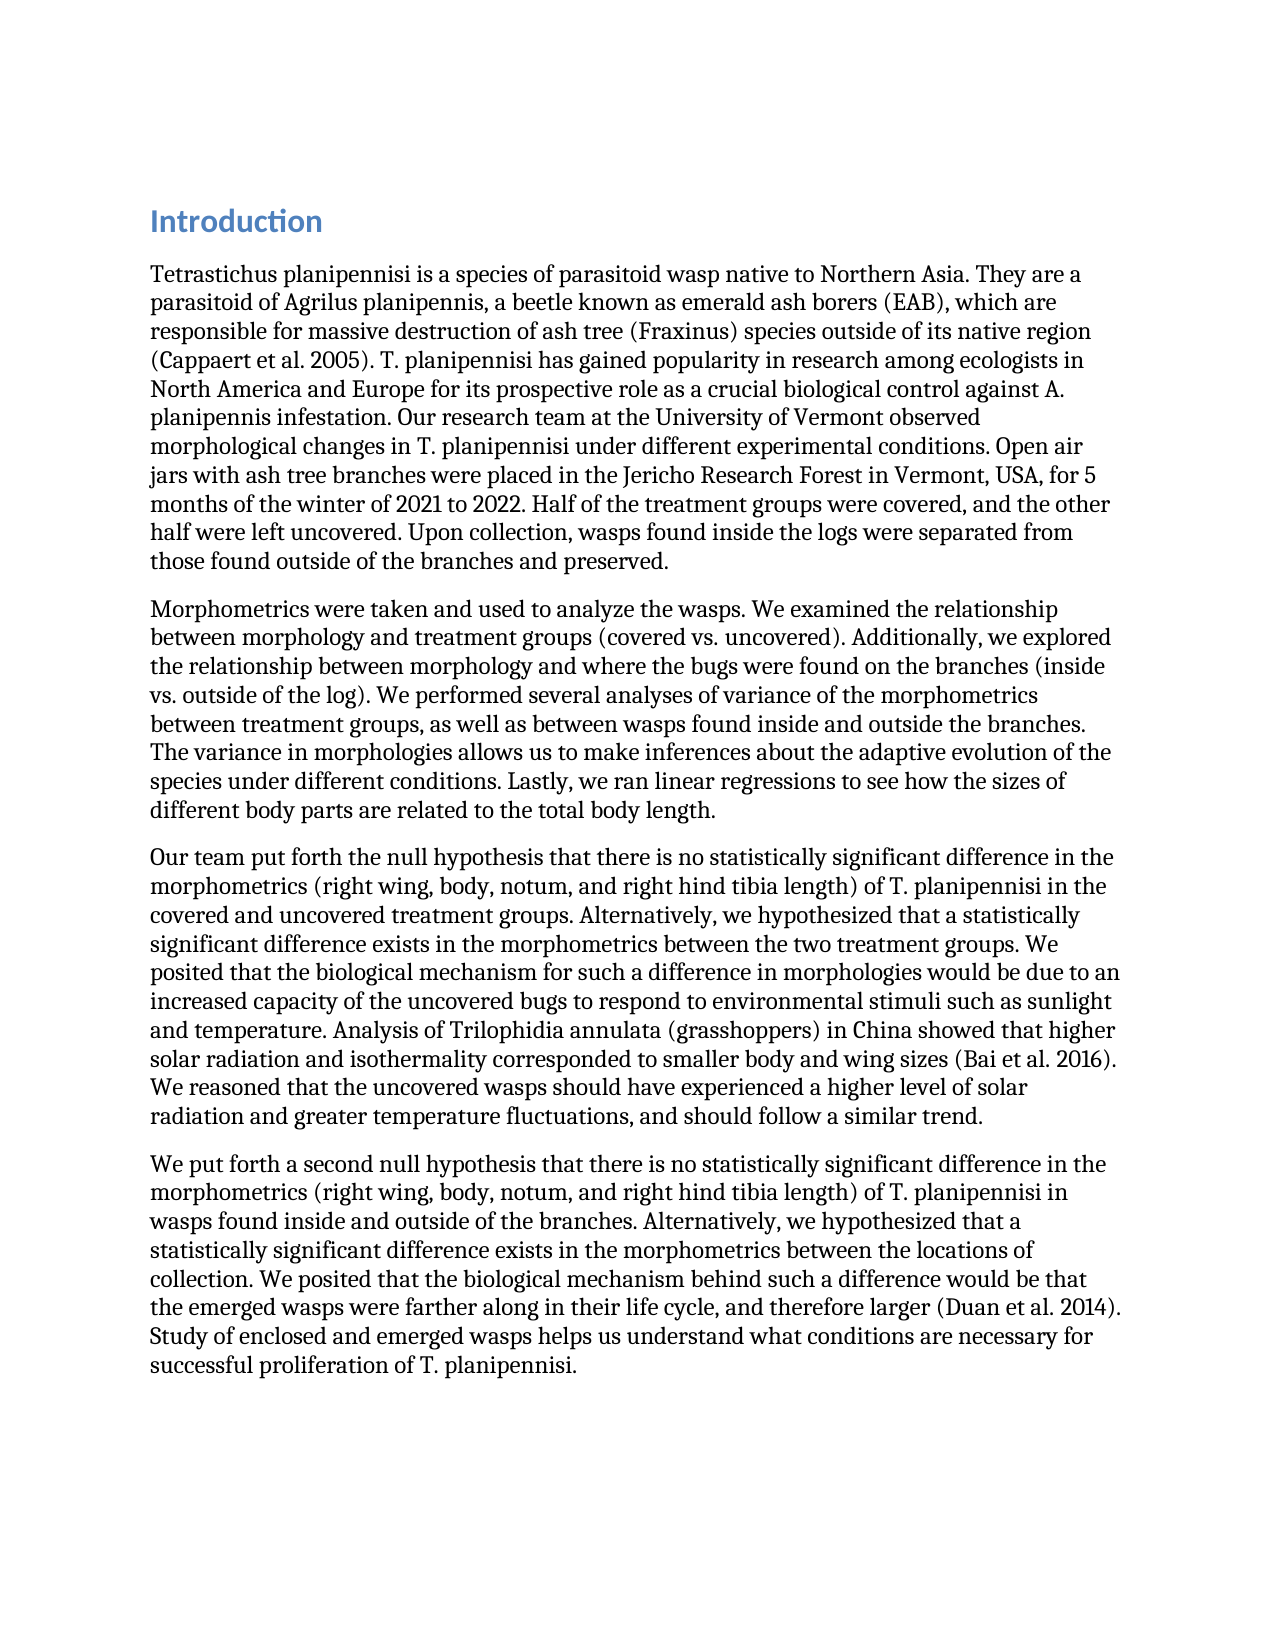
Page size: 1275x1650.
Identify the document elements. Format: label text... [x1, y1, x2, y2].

text We put forth a second null hypothesis that there is no statistically significant difference in the morphometrics (right wing, body, notum, and right hind tibia length) of T. planipennisi in wasps found inside and outside of the branches. Alternatively, we hypothesized that a statistically significant difference exists in the morphometrics between the locations of collection. We posited that the biological mechanism behind such a difference would be that the emerged wasps were farther along in their life cycle, and therefore larger (Duan et al. 2014). Study of enclosed and emerged wasps helps us understand what conditions are necessary for successful proliferation of T. planipennisi. [150, 1149, 1125, 1379]
text Morphometrics were taken and used to analyze the wasps. We examined the relationship between morphology and treatment groups (covered vs. uncovered). Additionally, we explored the relationship between morphology and where the bugs were found on the branches (inside vs. outside of the log). We performed several analyses of variance of the morphometrics between treatment groups, as well as between wasps found inside and outside the branches. The variance in morphologies allows us to make inferences about the adaptive evolution of the species under different conditions. Lastly, we ran linear regressions to see how the sizes of different body parts are related to the total body length. [150, 594, 1125, 824]
subtitle Introduction [150, 200, 1125, 241]
text Tetrastichus planipennisi is a species of parasitoid wasp native to Northern Asia. They are a parasitoid of Agrilus planipennis, a beetle known as emerald ash borers (EAB), which are responsible for massive destruction of ash tree (Fraxinus) species outside of its native region (Cappaert et al. 2005). T. planipennisi has gained popularity in research among ecologists in North America and Europe for its prospective role as a crucial biological control against A. planipennis infestation. Our research team at the University of Vermont observed morphological changes in T. planipennisi under different experimental conditions. Open air jars with ash tree branches were placed in the Jericho Research Forest in Vermont, USA, for 5 months of the winter of 2021 to 2022. Half of the treatment groups were covered, and the other half were left uncovered. Upon collection, wasps found inside the logs were separated from those found outside of the branches and preserved. [150, 259, 1125, 576]
text Our team put forth the null hypothesis that there is no statistically significant difference in the morphometrics (right wing, body, notum, and right hind tibia length) of T. planipennisi in the covered and uncovered treatment groups. Alternatively, we hypothesized that a statistically significant difference exists in the morphometrics between the two treatment groups. We posited that the biological mechanism for such a difference in morphologies would be due to an increased capacity of the uncovered bugs to respond to environmental stimuli such as sunlight and temperature. Analysis of Trilophidia annulata (grasshoppers) in China showed that higher solar radiation and isothermality corresponded to smaller body and wing sizes (Bai et al. 2016). We reasoned that the uncovered wasps should have experienced a higher level of solar radiation and greater temperature fluctuations, and should follow a similar trend. [150, 843, 1125, 1131]
